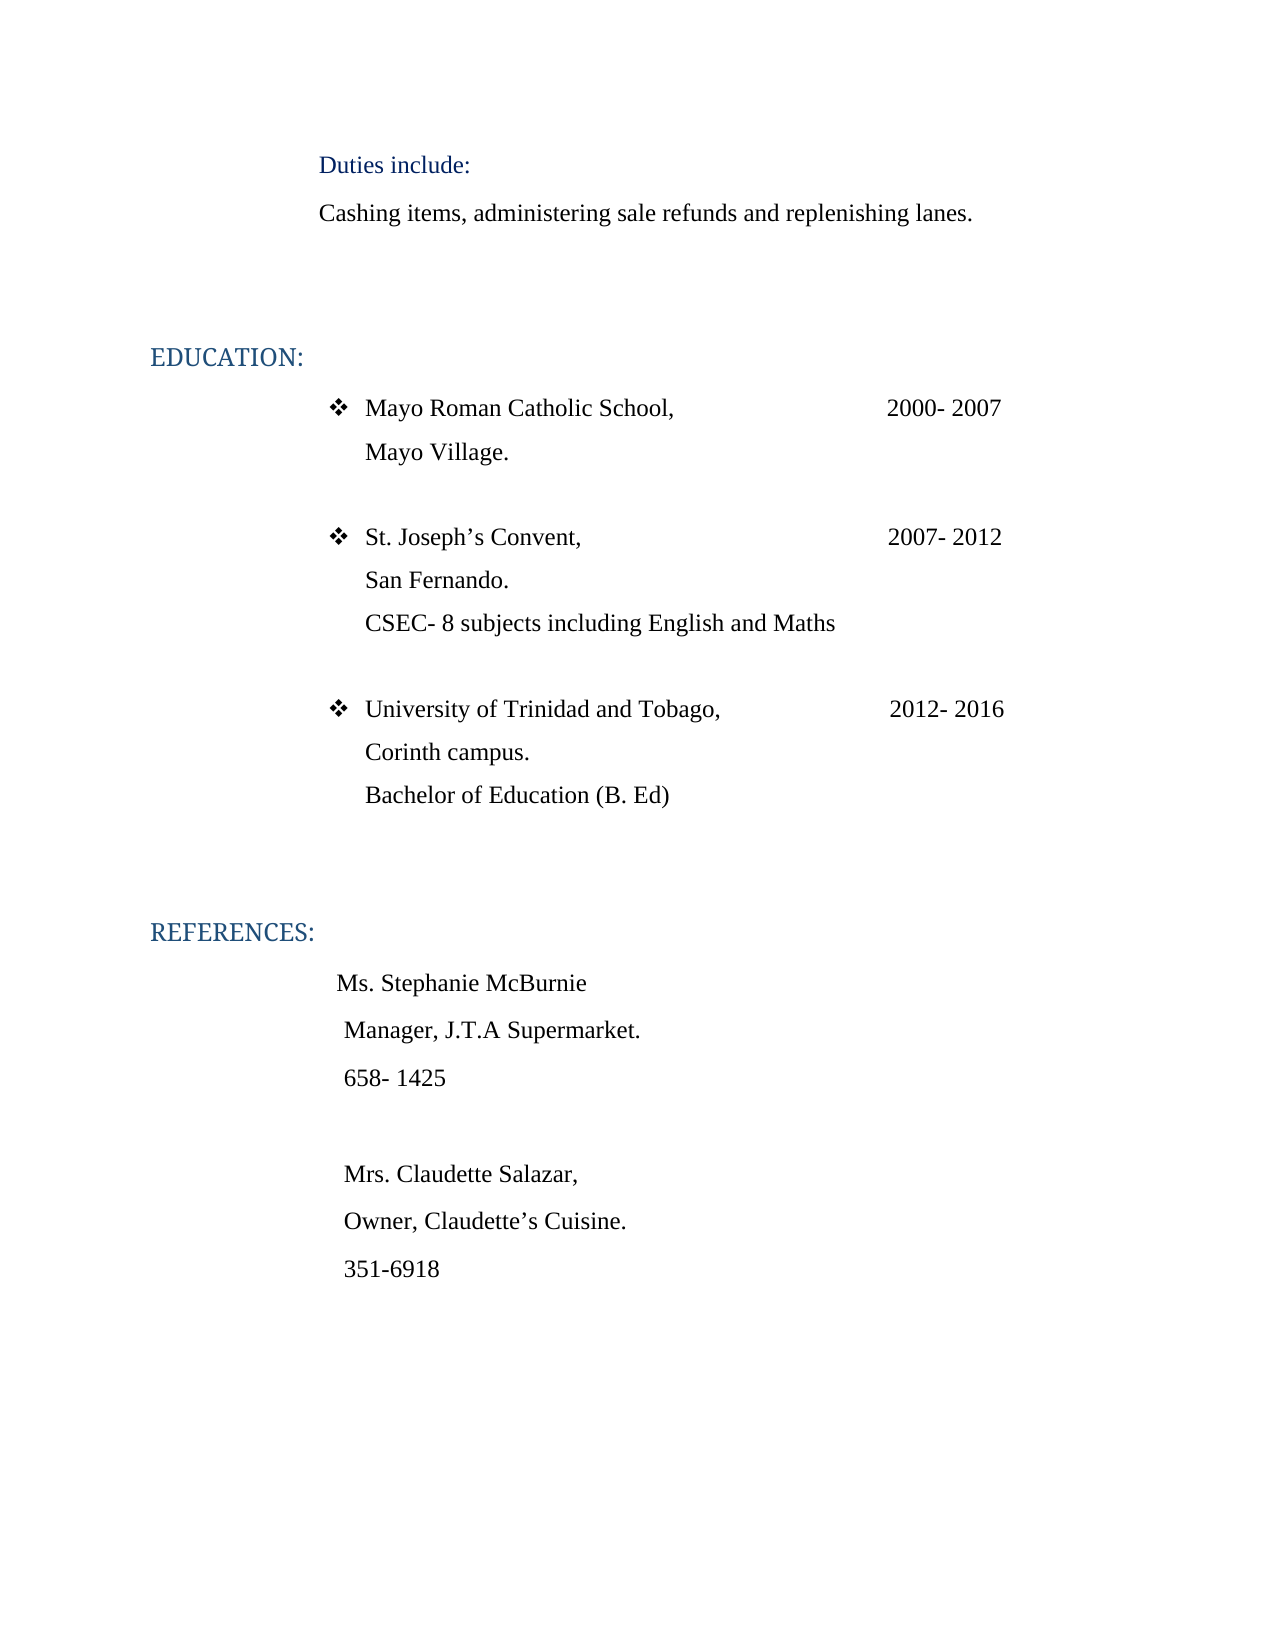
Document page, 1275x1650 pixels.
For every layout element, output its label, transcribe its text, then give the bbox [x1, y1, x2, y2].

text Ms. Stephanie McBurnie [150, 968, 1125, 997]
text Duties include: [150, 150, 1125, 179]
list Bachelor of Education (B. Ed) [365, 780, 1125, 809]
list St. Joseph’s Convent, 2007- 2012 [327, 522, 1125, 550]
list University of Trinidad and Tobago, 2012- 2016 [327, 694, 1125, 723]
text REFERENCES: [150, 914, 1125, 948]
list Corinth campus. [365, 737, 1125, 766]
text Owner, Claudette’s Cuisine. [150, 1206, 1125, 1235]
text Mrs. Claudette Salazar, [150, 1159, 1125, 1187]
text EDUCATION: [150, 340, 1125, 374]
text 658- 1425 [150, 1063, 1125, 1092]
text Manager, J.T.A Supermarket. [150, 1016, 1125, 1044]
list San Fernando. [365, 565, 1125, 593]
text 351-6918 [150, 1254, 1125, 1283]
list Mayo Village. [365, 437, 1125, 465]
list Mayo Roman Catholic School, 2000- 2007 [327, 393, 1125, 422]
text Cashing items, administering sale refunds and replenishing lanes. [150, 198, 1125, 226]
list CSEC- 8 subjects including English and Maths [365, 608, 1125, 637]
